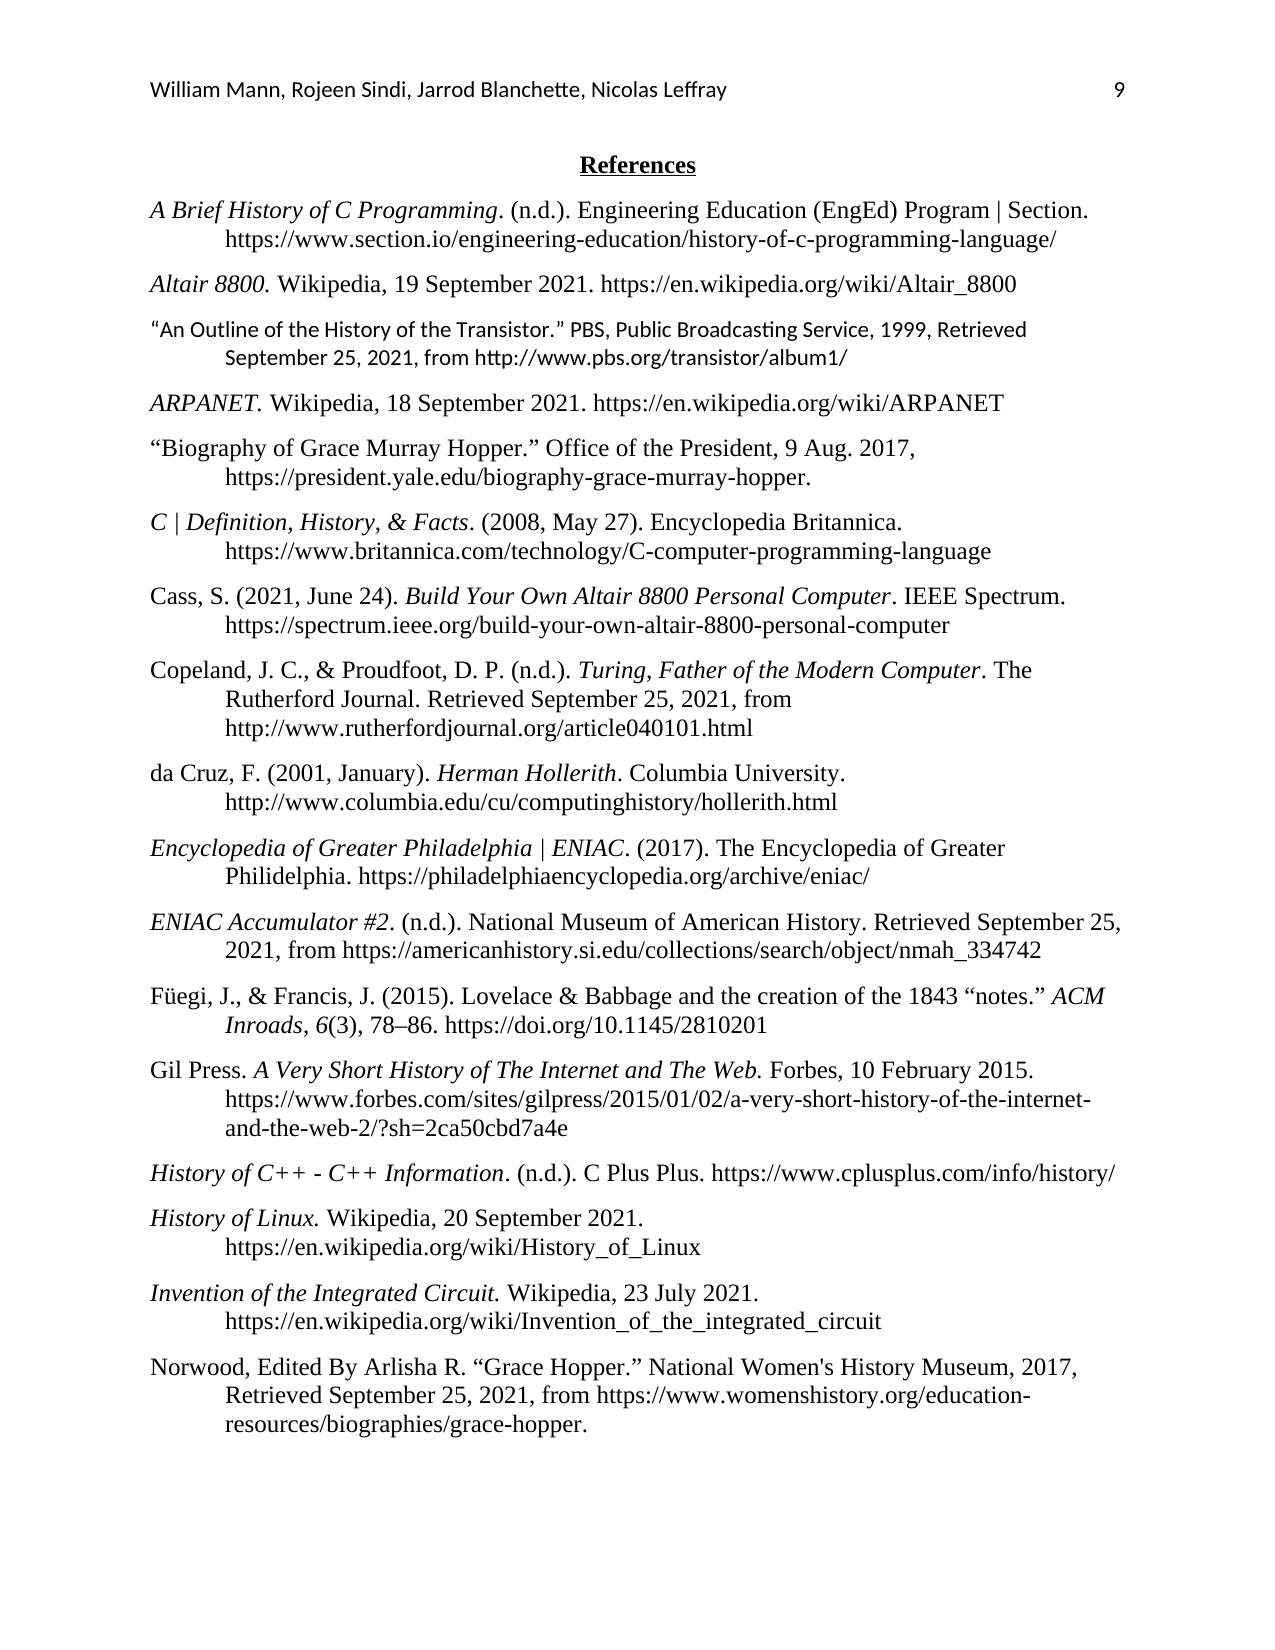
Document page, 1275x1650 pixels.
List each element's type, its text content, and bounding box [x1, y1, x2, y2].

text Altair 8800. Wikipedia, 19 September 2021. https://en.wikipedia.org/wiki/Altair_8800 [150, 269, 1125, 298]
text Cass, S. (2021, June 24). Build Your Own Altair 8800 Personal Computer. IEEE Spectrum. https://spectrum.ieee.org/build-your-own-altair-8800-personal-computer [150, 581, 1125, 639]
text Norwood, Edited By Arlisha R. “Grace Hopper.” National Women's History Museum, 2017, Retrieved September 25, 2021, from https://www.womenshistory.org/education-resources/biographies/grace-hopper. [150, 1352, 1125, 1438]
text Gil Press. A Very Short History of The Internet and The Web. Forbes, 10 February 2015. https://www.forbes.com/sites/gilpress/2015/01/02/a-very-short-history-of-the-internet-and-the-web-2/?sh=2ca50cbd7a4e [150, 1055, 1125, 1141]
text History of Linux. Wikipedia, 20 September 2021. https://en.wikipedia.org/wiki/History_of_Linux [150, 1203, 1125, 1261]
text ARPANET. Wikipedia, 18 September 2021. https://en.wikipedia.org/wiki/ARPANET [150, 388, 1125, 416]
text Invention of the Integrated Circuit. Wikipedia, 23 July 2021. https://en.wikipedia.org/wiki/Invention_of_the_integrated_circuit [150, 1278, 1125, 1335]
text ENIAC Accumulator #2. (n.d.). National Museum of American History. Retrieved September 25, 2021, from https://americanhistory.si.edu/collections/search/object/nmah_334742 [150, 907, 1125, 964]
text Füegi, J., & Francis, J. (2015). Lovelace & Babbage and the creation of the 1843 “notes.” ACM Inroads, 6(3), 78–86. https://doi.org/10.1145/2810201 [150, 981, 1125, 1038]
text Copeland, J. C., & Proudfoot, D. P. (n.d.). Turing, Father of the Modern Computer. The Rutherford Journal. Retrieved September 25, 2021, from http://www.rutherfordjournal.org/article040101.html [150, 656, 1125, 742]
text da Cruz, F. (2001, January). Herman Hollerith. Columbia University. http://www.columbia.edu/cu/computinghistory/hollerith.html [150, 758, 1125, 816]
text A Brief History of C Programming. (n.d.). Engineering Education (EngEd) Program | Section. https://www.section.io/engineering-education/history-of-c-programming-language/ [150, 195, 1125, 253]
text Encyclopedia of Greater Philadelphia | ENIAC. (2017). The Encyclopedia of Greater Philidelphia. https://philadelphiaencyclopedia.org/archive/eniac/ [150, 833, 1125, 890]
text References [150, 150, 1125, 179]
text History of C++ - C++ Information. (n.d.). C Plus Plus. https://www.cplusplus.com/info/history/ [150, 1158, 1125, 1187]
text “An Outline of the History of the Transistor.” PBS, Public Broadcasting Service, 1999, Retrieved September 25, 2021, from http://www.pbs.org/transistor/album1/ [150, 315, 1125, 371]
text “Biography of Grace Murray Hopper.” Office of the President, 9 Aug. 2017, https://president.yale.edu/biography-grace-murray-hopper. [150, 433, 1125, 491]
text C | Definition, History, & Facts. (2008, May 27). Encyclopedia Britannica. https://www.britannica.com/technology/C-computer-programming-language [150, 507, 1125, 565]
